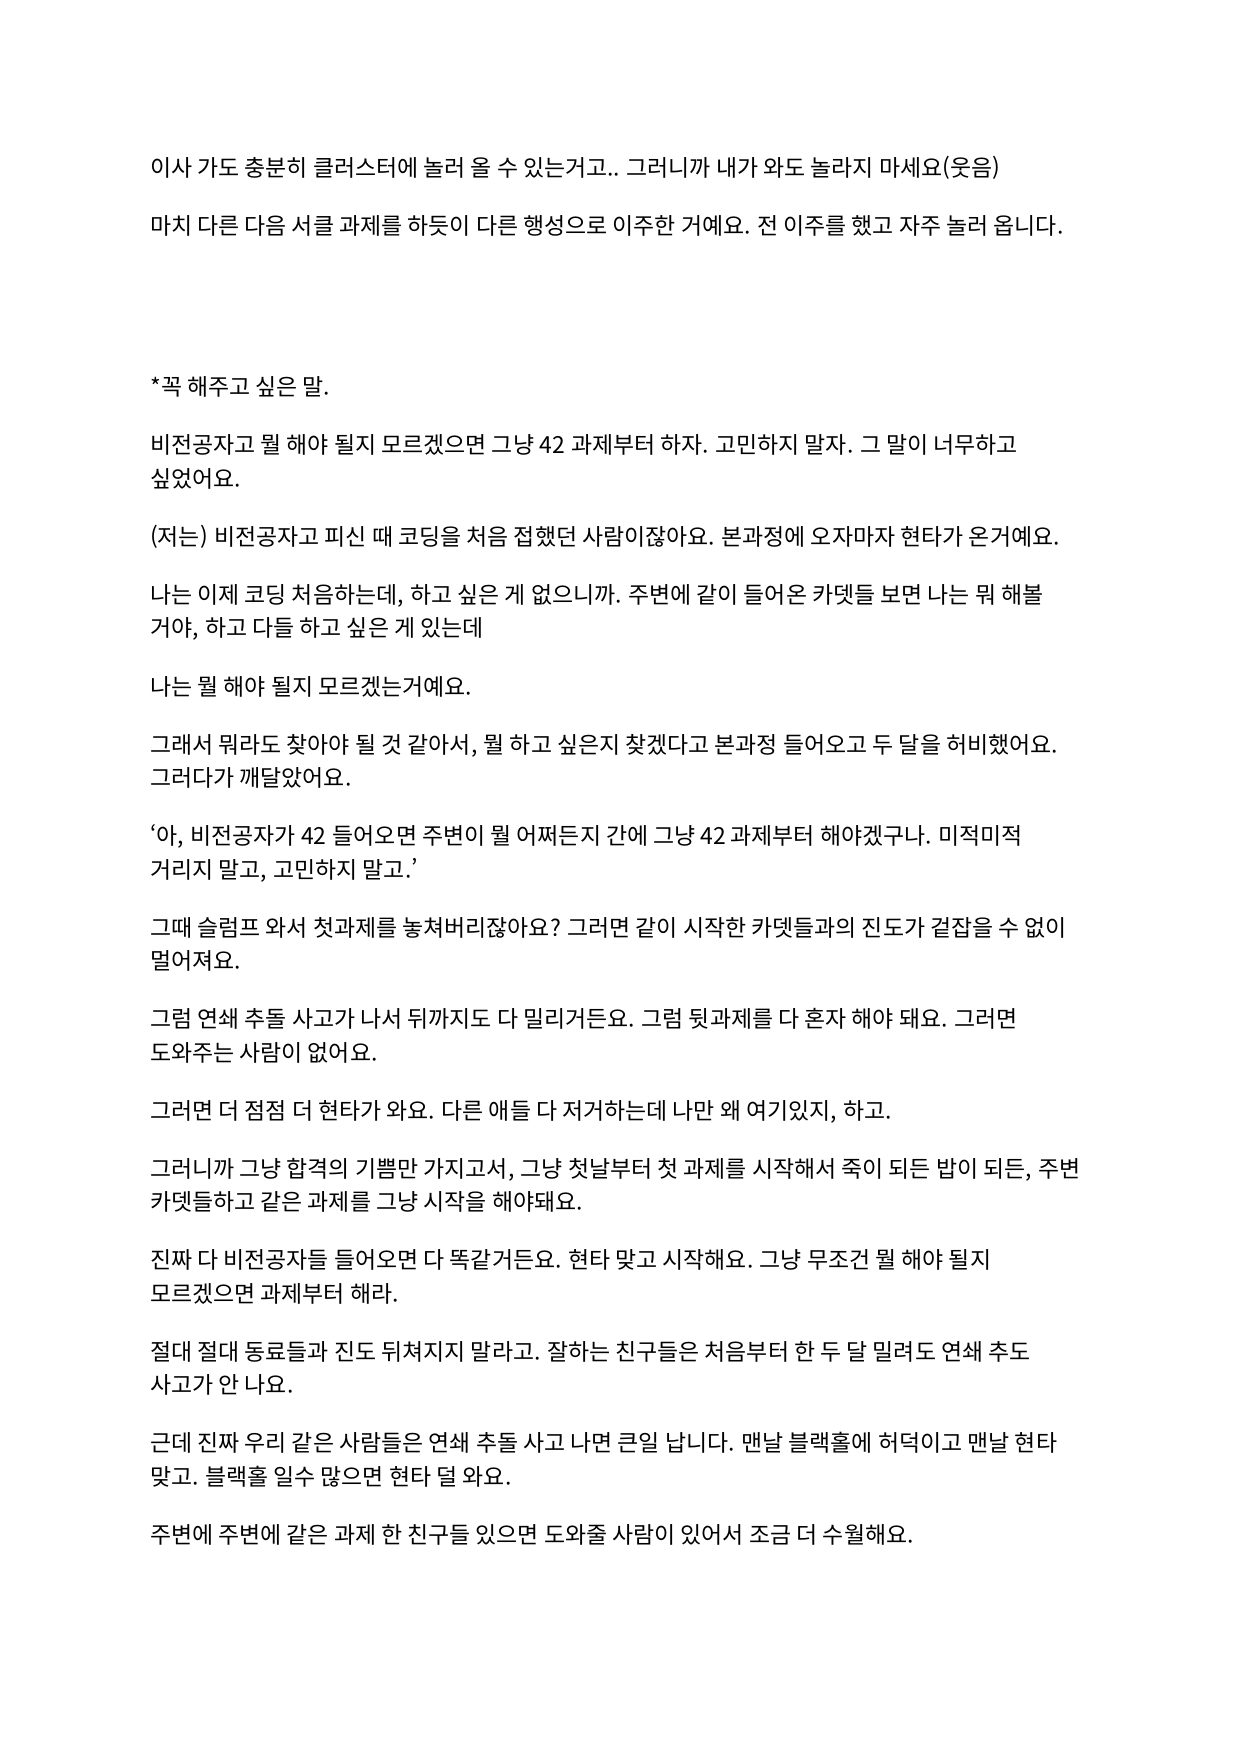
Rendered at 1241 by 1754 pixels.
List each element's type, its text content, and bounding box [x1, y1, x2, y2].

text 나는 뭘 해야 될지 모르겠는거예요. [150, 668, 1090, 702]
text 그러면 더 점점 더 현타가 와요. 다른 애들 다 저거하는데 나만 왜 여기있지, 하고. [150, 1093, 1090, 1126]
text 그럼 연쇄 추돌 사고가 나서 뒤까지도 다 밀리거든요. 그럼 뒷과제를 다 혼자 해야 돼요. 그러면 도와주는 사람이 없어요. [150, 1001, 1090, 1068]
text 진짜 다 비전공자들 들어오면 다 똑같거든요. 현타 맞고 시작해요. 그냥 무조건 뭘 해야 될지 모르겠으면 과제부터 해라. [150, 1242, 1090, 1309]
text ‘아, 비전공자가 42 들어오면 주변이 뭘 어쩌든지 간에 그냥 42과제부터 해야겠구나. 미적미적 거리지 말고, 고민하지 말고.’ [150, 818, 1090, 885]
text 그러니까 그냥 합격의 기쁨만 가지고서, 그냥 첫날부터 첫 과제를 시작해서 죽이 되든 밥이 되든, 주변 카뎃들하고 같은 과제를 그냥 시작을 해야돼요. [150, 1151, 1090, 1217]
text 그래서 뭐라도 찾아야 될 것 같아서, 뭘 하고 싶은지 찾겠다고 본과정 들어오고 두 달을 허비했어요. 그러다가 깨달았어요. [150, 727, 1090, 793]
text 근데 진짜 우리 같은 사람들은 연쇄 추돌 사고 나면 큰일 납니다. 맨날 블랙홀에 허덕이고 맨날 현타 맞고. 블랙홀 일수 많으면 현타 덜 와요. [150, 1425, 1090, 1492]
text 절대 절대 동료들과 진도 뒤쳐지지 말라고. 잘하는 친구들은 처음부터 한 두 달 밀려도 연쇄 추도 사고가 안 나요. [150, 1334, 1090, 1400]
text 주변에 주변에 같은 과제 한 친구들 있으면 도와줄 사람이 있어서 조금 더 수월해요. [150, 1517, 1090, 1550]
text 이사 가도 충분히 클러스터에 놀러 올 수 있는거고.. 그러니까 내가 와도 놀라지 마세요(웃음) [150, 150, 1090, 183]
text 그때 슬럼프 와서 첫과제를 놓쳐버리잖아요? 그러면 같이 시작한 카뎃들과의 진도가 겉잡을 수 없이 멀어져요. [150, 910, 1090, 976]
text (저는) 비전공자고 피신 때 코딩을 처음 접했던 사람이잖아요. 본과정에 오자마자 현타가 온거예요. [150, 519, 1090, 552]
text 마치 다른 다음 서클 과제를 하듯이 다른 행성으로 이주한 거예요. 전 이주를 했고 자주 놀러 옵니다. [150, 208, 1090, 241]
text 비전공자고 뭘 해야 될지 모르겠으면 그냥 42 과제부터 하자. 고민하지 말자. 그 말이 너무하고 싶었어요. [150, 427, 1090, 494]
text 나는 이제 코딩 처음하는데, 하고 싶은 게 없으니까. 주변에 같이 들어온 카뎃들 보면 나는 뭐 해볼 거야, 하고 다들 하고 싶은 게 있는데 [150, 577, 1090, 643]
text *꼭 해주고 싶은 말. [150, 369, 1090, 402]
